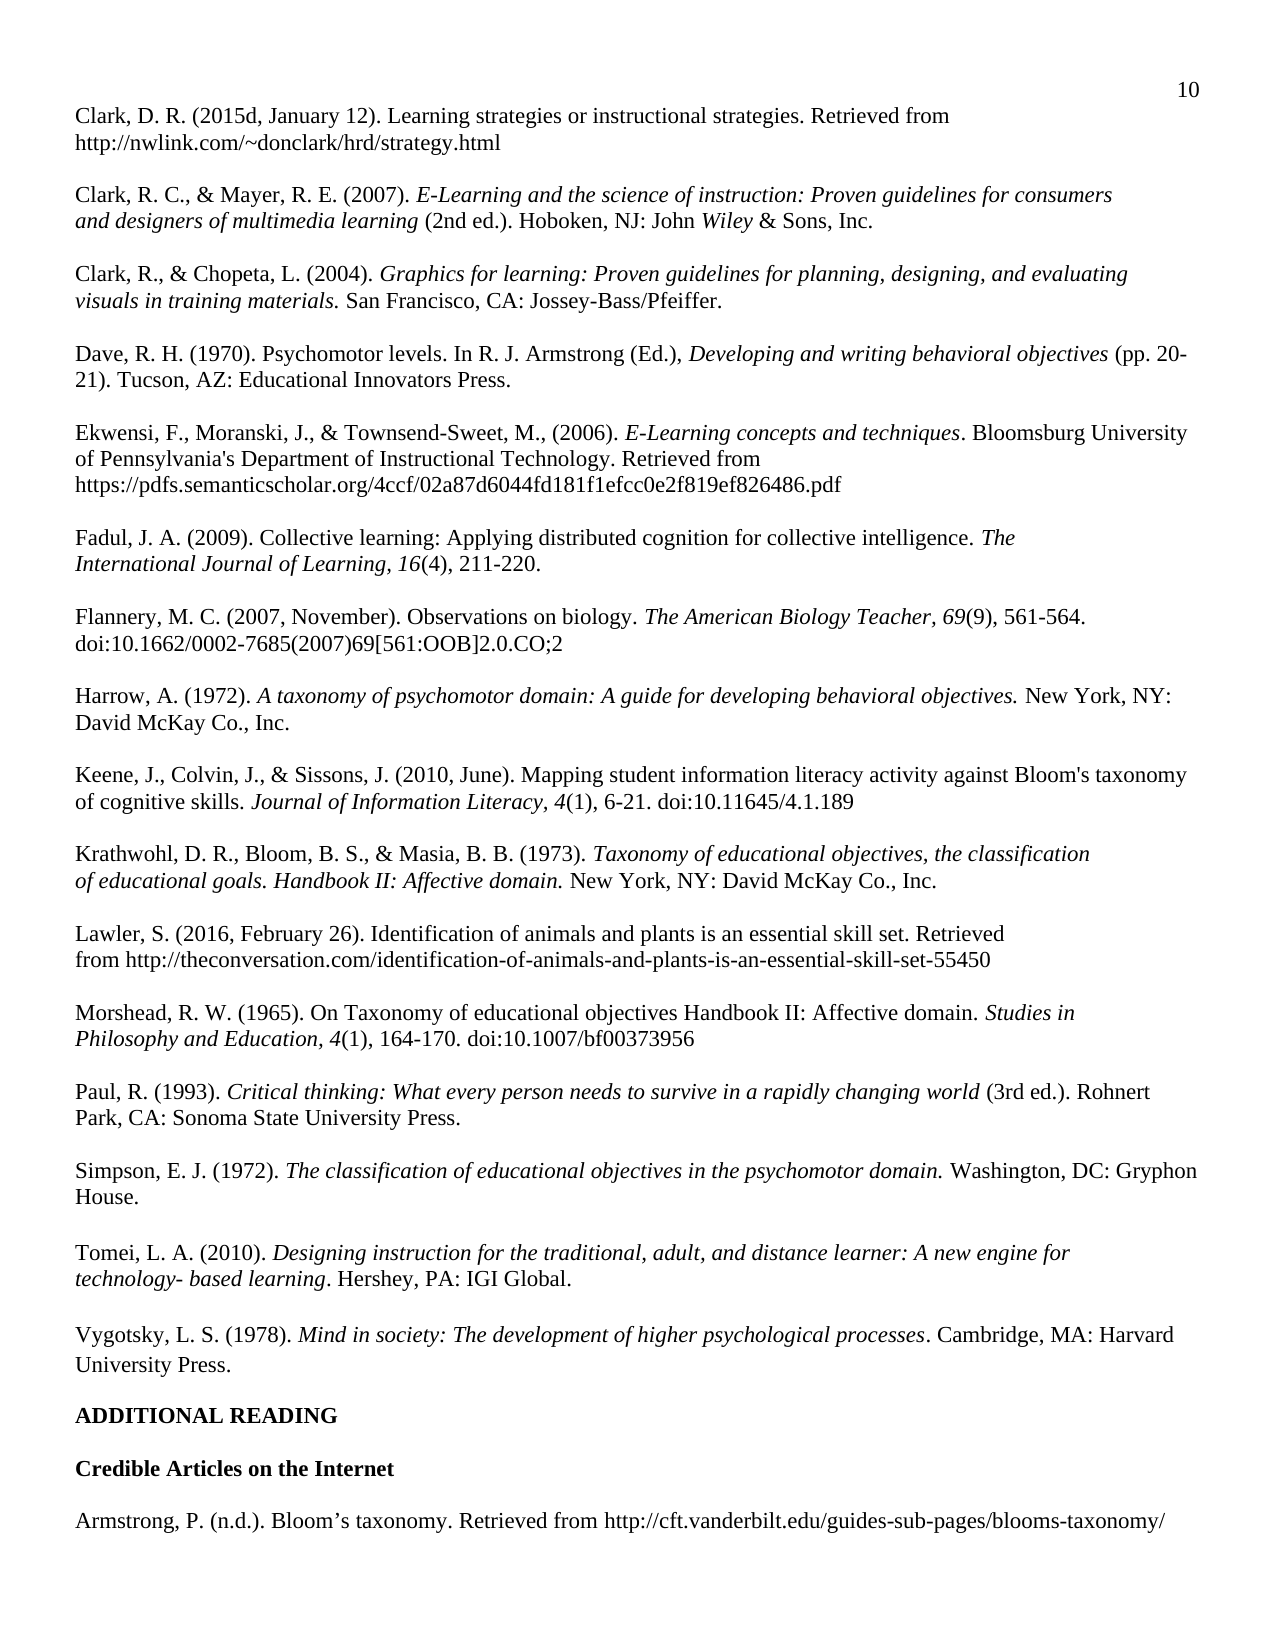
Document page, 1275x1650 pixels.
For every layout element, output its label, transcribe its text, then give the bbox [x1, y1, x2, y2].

text Paul, R. (1993). Critical thinking: What every person needs to survive in a rapidly changing world (3rd ed.). Rohnert Park, CA: Sonoma State University Press. [75, 1078, 1152, 1131]
text Clark, R. C., & Mayer, R. E. (2007). E-Learning and the science of instruction: Proven guidelines for consumers and designers of multimedia learning (2nd ed.). Hoboken, NJ: John Wiley & Sons, Inc. [75, 181, 1155, 234]
subtitle ADDITIONAL READING [75, 1402, 1223, 1429]
text Ekwensi, F., Moranski, J., & Townsend-Sweet, M., (2006). E-Learning concepts and techniques. Bloomsburg University of Pennsylvania's Department of Instructional Technology. Retrieved from https://pdfs.semanticscholar.org/4ccf/02a87d6044fd181f1efcc0e2f819ef826486.pdf [75, 419, 1190, 498]
text Clark, D. R. (2015d, January 12). Learning strategies or instructional strategies. Retrieved from http://nwlink.com/~donclark/hrd/strategy.html [75, 102, 953, 155]
text Krathwohl, D. R., Bloom, B. S., & Masia, B. B. (1973). Taxonomy of educational objectives, the classification of educational goals. Handbook II: Affective domain. New York, NY: David McKay Co., Inc. [75, 840, 1116, 893]
text Credible Articles on the Internet [75, 1455, 1223, 1482]
text Morshead, R. W. (1965). On Taxonomy of educational objectives Handbook II: Affective domain. Studies in Philosophy and Education, 4(1), 164-170. doi:10.1007/bf00373956 [75, 999, 1186, 1051]
text Flannery, M. C. (2007, November). Observations on biology. The American Biology Teacher, 69(9), 561-564. doi:10.1662/0002-7685(2007)69[561:OOB]2.0.CO;2 [75, 603, 1086, 656]
text Dave, R. H. (1970). Psychomotor levels. In R. J. Armstrong (Ed.), Developing and writing behavioral objectives (pp. 20- 21). Tucson, AZ: Educational Innovators Press. [75, 339, 1189, 392]
text Fadul, J. A. (2009). Collective learning: Applying distributed cognition for collective intelligence. The International Journal of Learning, 16(4), 211-220. [75, 524, 1144, 577]
text Harrow, A. (1972). A taxonomy of psychomotor domain: A guide for developing behavioral objectives. New York, NY: David McKay Co., Inc. [75, 682, 1174, 735]
text Keene, J., Colvin, J., & Sissons, J. (2010, June). Mapping student information literacy activity against Bloom's taxonomy of cognitive skills. Journal of Information Literacy, 4(1), 6-21. doi:10.11645/4.1.189 [75, 761, 1196, 814]
text Armstrong, P. (n.d.). Bloom’s taxonomy. Retrieved from http://cft.vanderbilt.edu/guides-sub-pages/blooms-taxonomy/ [75, 1507, 1223, 1534]
text Simpson, E. J. (1972). The classification of educational objectives in the psychomotor domain. Washington, DC: Gryphon House. [75, 1157, 1199, 1209]
text Vygotsky, L. S. (1978). Mind in society: The development of higher psychological processes. Cambridge, MA: Harvard University Press. [75, 1321, 1176, 1377]
text Lawler, S. (2016, February 26). Identification of animals and plants is an essential skill set. Retrieved from http://theconversation.com/identification-of-animals-and-plants-is-an-essential-skill-set-55450 [75, 920, 1056, 972]
text Clark, R., & Chopeta, L. (2004). Graphics for learning: Proven guidelines for planning, designing, and evaluating visuals in training materials. San Francisco, CA: Jossey-Bass/Pfeiffer. [75, 260, 1200, 313]
text Tomei, L. A. (2010). Designing instruction for the traditional, adult, and distance learner: A new engine for technology- based learning. Hershey, PA: IGI Global. [75, 1239, 1187, 1292]
